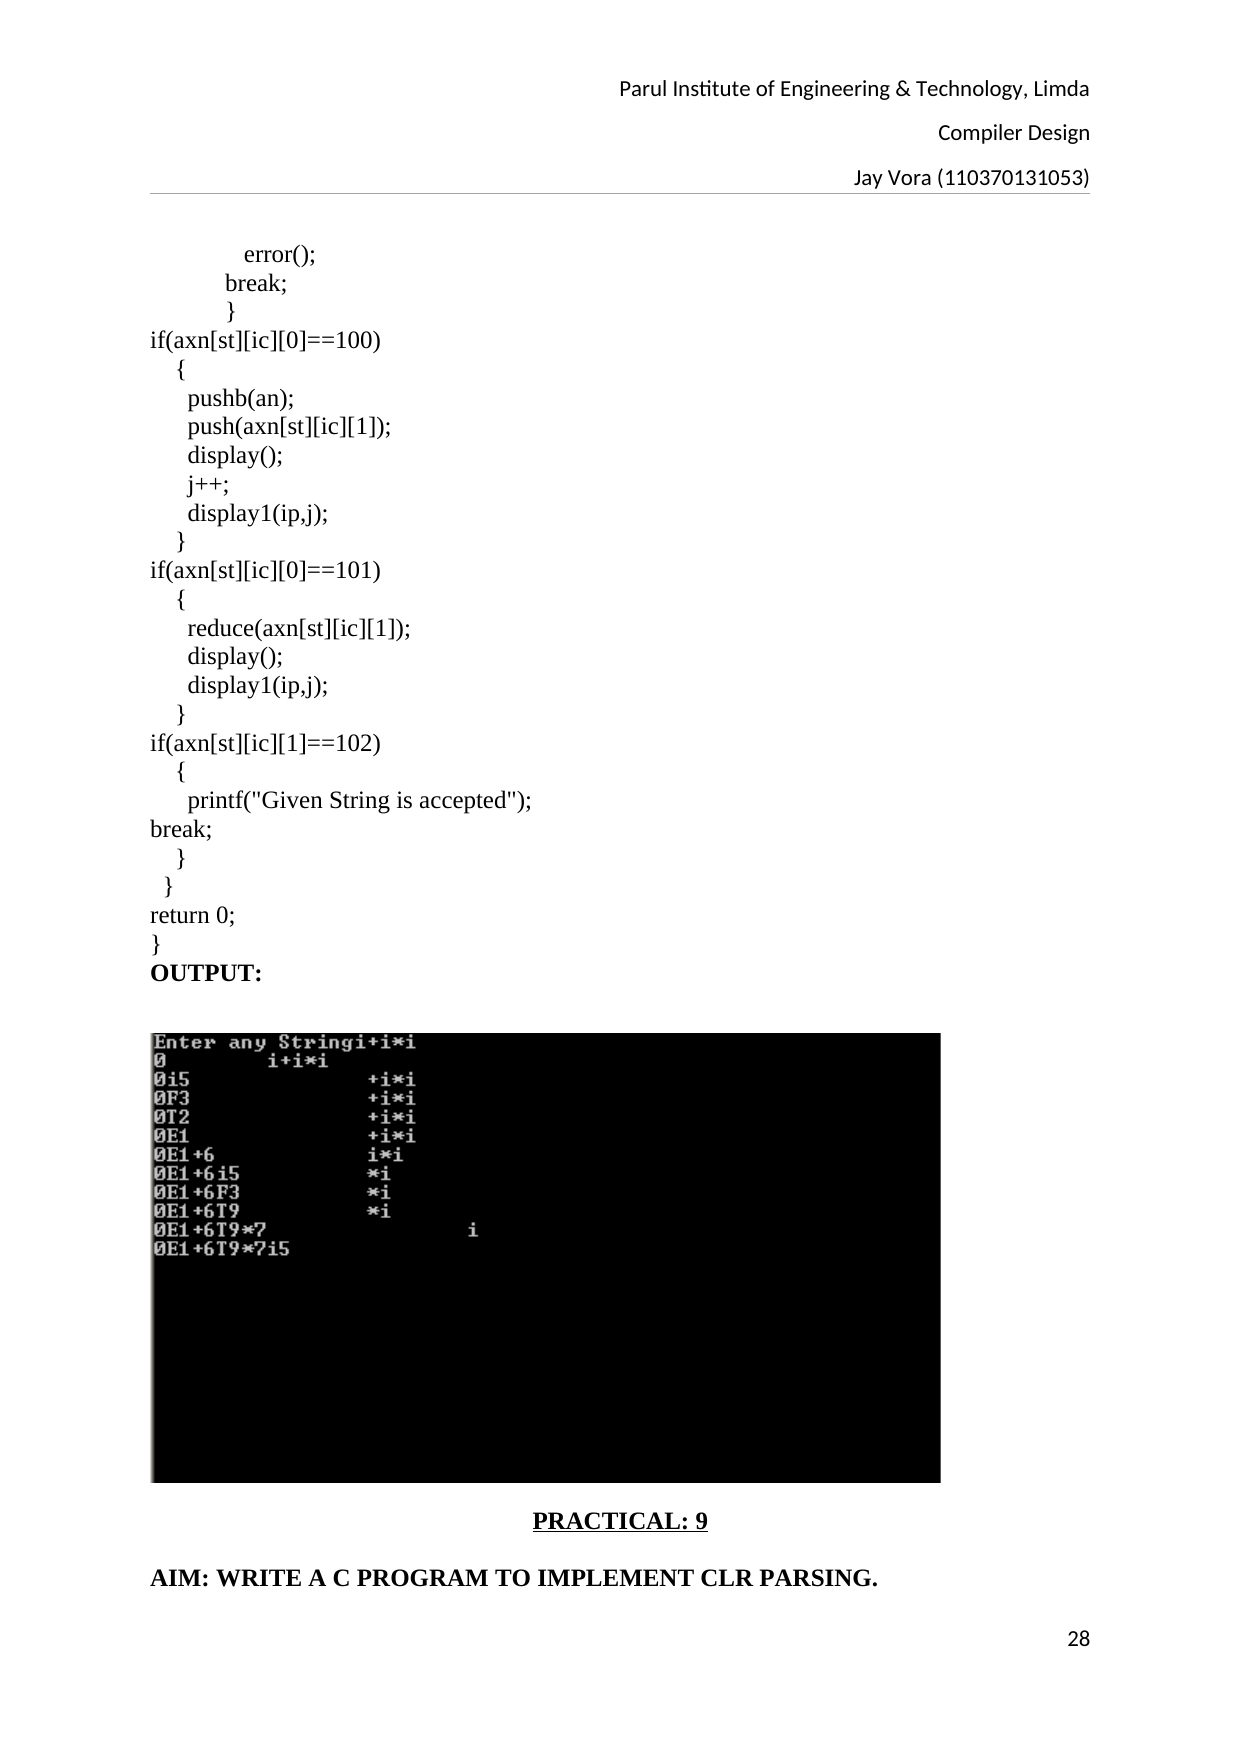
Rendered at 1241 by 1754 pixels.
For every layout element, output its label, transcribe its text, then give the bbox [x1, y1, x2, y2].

text reduce(axn[st][ic][1]); [150, 613, 1090, 641]
text error(); [150, 239, 1090, 268]
text push(axn[st][ic][1]); [150, 411, 1090, 440]
text display(); [150, 641, 1090, 670]
text return 0; [150, 900, 1090, 929]
text OUTPUT: [150, 958, 1090, 986]
text { [150, 354, 1090, 383]
text } [150, 871, 1090, 900]
text j++; [150, 469, 1090, 498]
text } [150, 699, 1090, 728]
text if(axn[st][ic][1]==102) [150, 728, 1090, 756]
text if(axn[st][ic][0]==101) [150, 555, 1090, 584]
text { [150, 756, 1090, 785]
text if(axn[st][ic][0]==100) [150, 325, 1090, 354]
text display1(ip,j); [150, 670, 1090, 699]
text display(); [150, 440, 1090, 469]
text { [150, 584, 1090, 613]
text break; [150, 814, 1090, 843]
text printf("Given String is accepted"); [150, 785, 1090, 814]
text break; [150, 268, 1090, 296]
text } [150, 843, 1090, 871]
text } [150, 929, 1090, 958]
text display1(ip,j); [150, 498, 1090, 526]
text AIM: WRITE A C PROGRAM TO IMPLEMENT CLR PARSING. [150, 1563, 1090, 1592]
text PRACTICAL: 9 [150, 1506, 1090, 1534]
text pushb(an); [150, 383, 1090, 411]
text } [150, 296, 1090, 325]
picture [150, 1033, 941, 1483]
text } [150, 526, 1090, 555]
